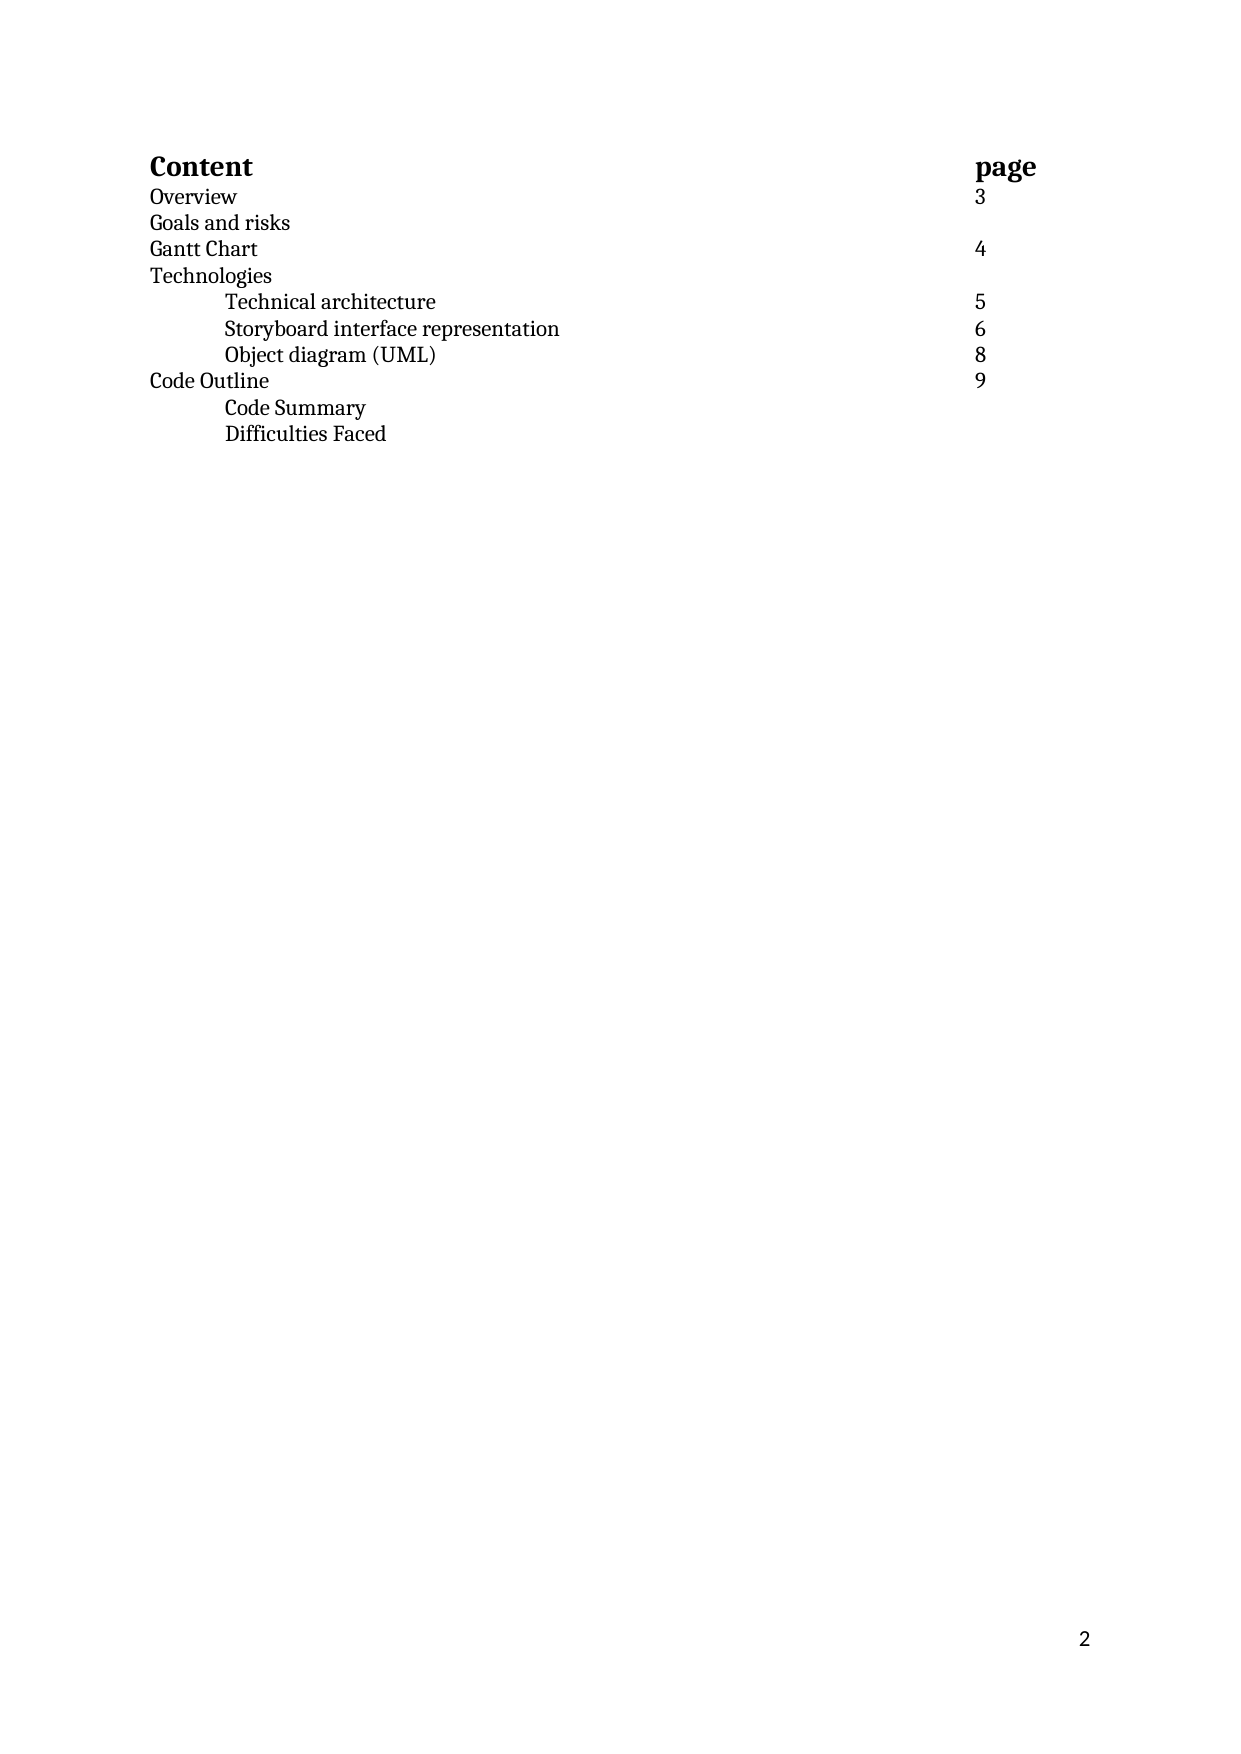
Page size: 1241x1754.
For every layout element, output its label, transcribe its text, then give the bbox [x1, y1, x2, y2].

text Goals and risks [150, 210, 1090, 236]
text Code Summary [150, 394, 1090, 421]
text Technical architecture 5 [150, 289, 1090, 315]
text Difficulties Faced [150, 421, 1090, 447]
text Object diagram (UML) 8 [150, 342, 1090, 368]
text Gantt Chart 4 [150, 236, 1090, 263]
text Technologies [150, 263, 1090, 289]
text Overview 3 [150, 183, 1090, 210]
text Code Outline 9 [150, 368, 1090, 394]
text Storyboard interface representation 6 [150, 315, 1090, 342]
text Content page [150, 150, 1090, 183]
